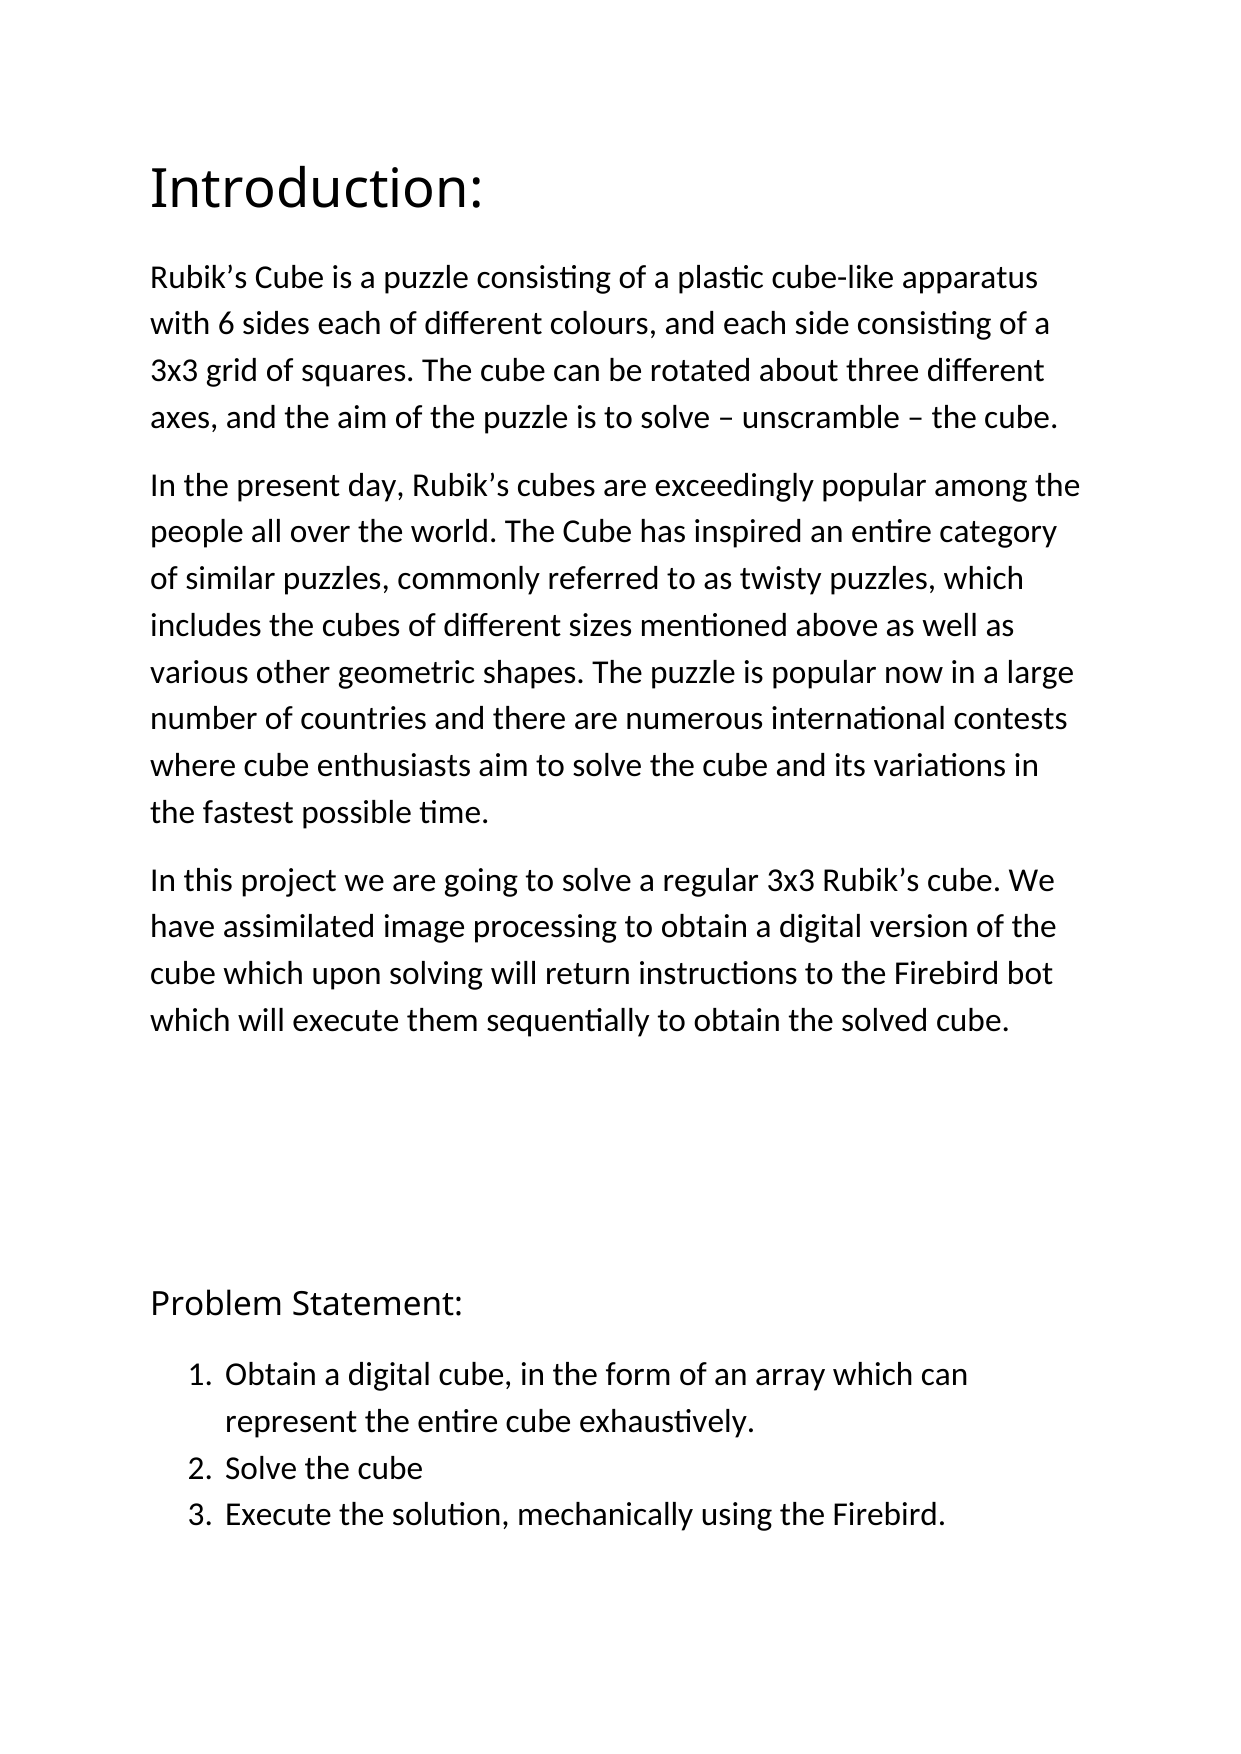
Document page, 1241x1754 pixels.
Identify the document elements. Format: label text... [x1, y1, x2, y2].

list Execute the solution, mechanically using the Firebird. [187, 1493, 1090, 1534]
text In this project we are going to solve a regular 3x3 Rubik’s cube. We have assimilated image processing to obtain a digital version of the cube which upon solving will return instructions to the Firebird bot which will execute them sequentially to obtain the solved cube. [150, 858, 1090, 1039]
text Problem Statement: [150, 1280, 1090, 1326]
text Introduction: [150, 150, 1090, 224]
text In the present day, Rubik’s cubes are exceedingly popular among the people all over the world. The Cube has inspired an entire category of similar puzzles, commonly referred to as twisty puzzles, which includes the cubes of different sizes mentioned above as well as various other geometric shapes. The puzzle is popular now in a large number of countries and there are numerous international contests where cube enthusiasts aim to solve the cube and its variations in the fastest possible time. [150, 463, 1090, 832]
list Solve the cube [187, 1447, 1090, 1487]
list Obtain a digital cube, in the form of an array which can represent the entire cube exhaustively. [187, 1353, 1090, 1441]
text Rubik’s Cube is a puzzle consisting of a plastic cube-like apparatus with 6 sides each of different colours, and each side consisting of a 3x3 grid of squares. The cube can be rotated about three different axes, and the aim of the puzzle is to solve – unscramble – the cube. [150, 256, 1090, 437]
